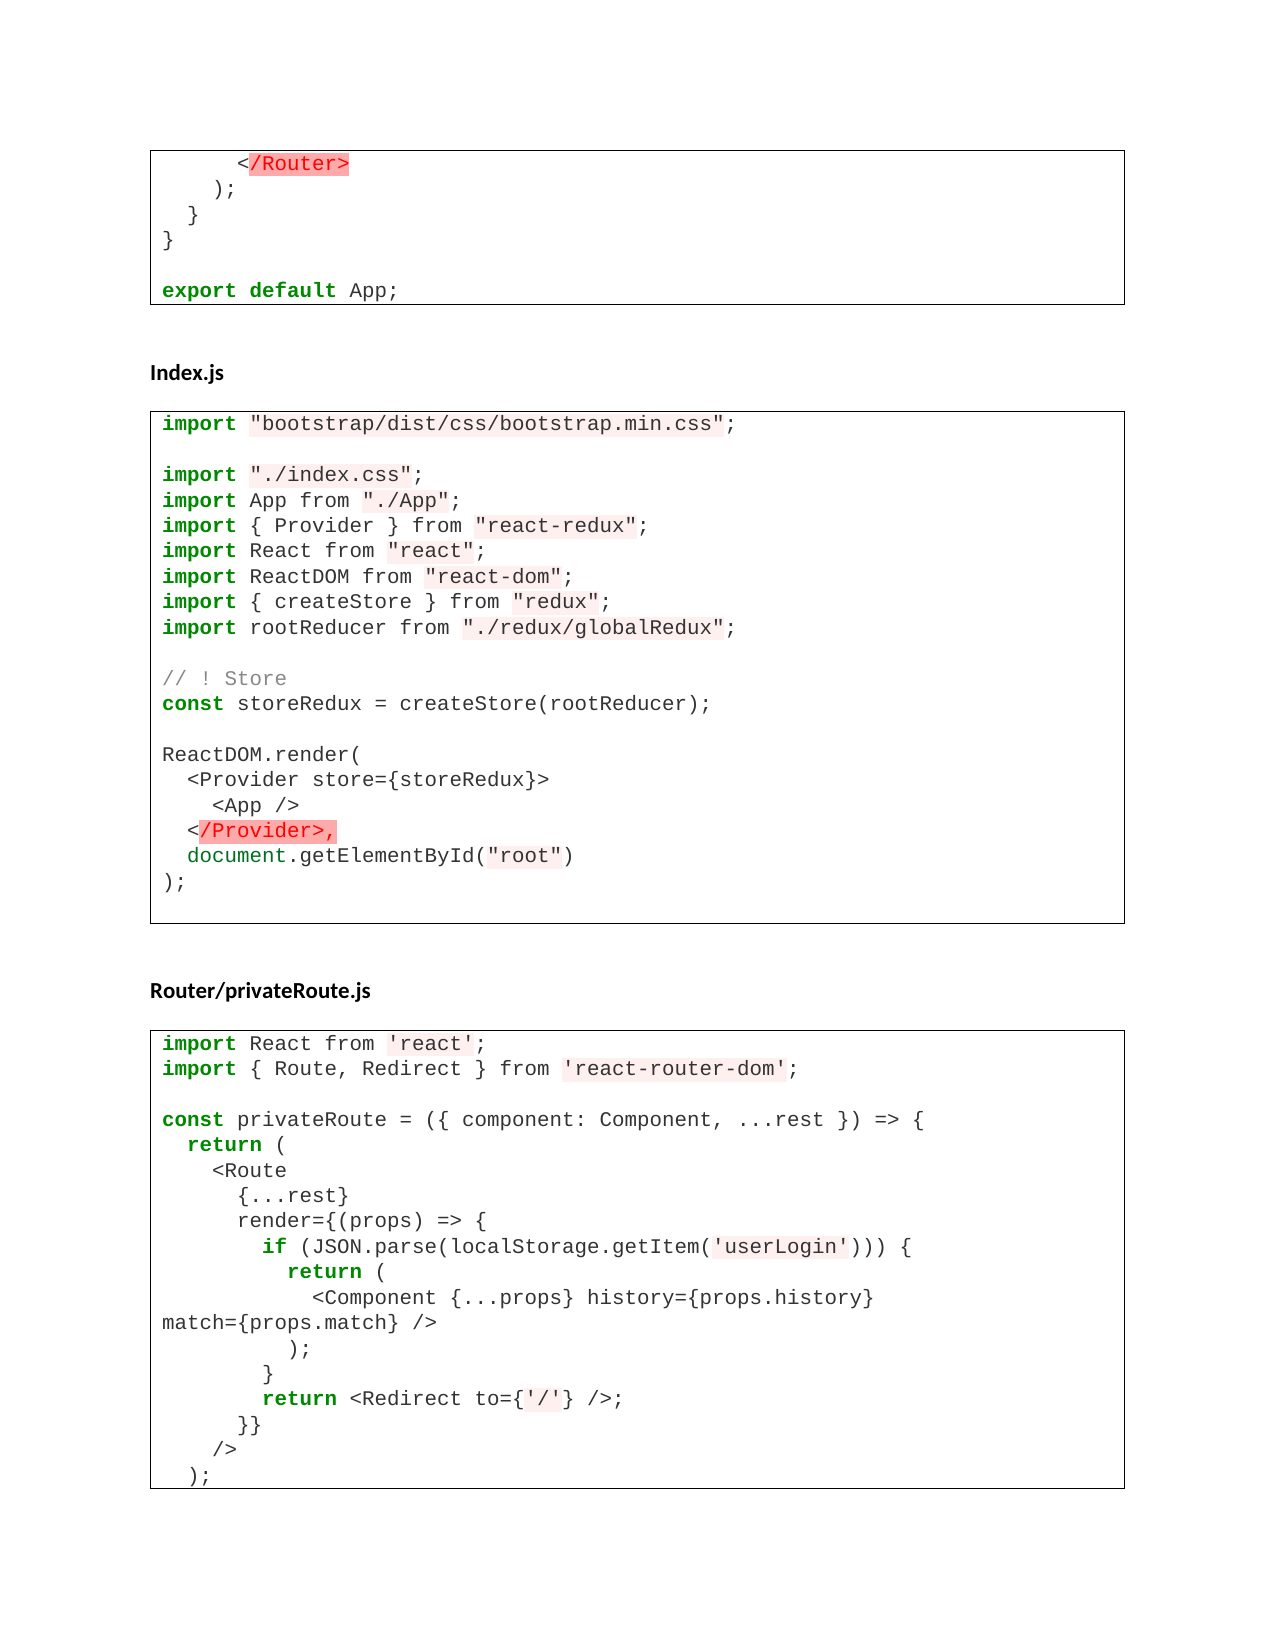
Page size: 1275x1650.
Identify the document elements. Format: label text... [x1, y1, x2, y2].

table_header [151, 1031, 1124, 1488]
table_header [151, 151, 1124, 303]
text Router/privateRoute.js [150, 977, 1125, 1005]
table_header import "bootstrap/dist/css/bootstrap.min.css"; import "./index.css"; import App from "./App"; import { Provider } from "react-redux"; import React from "react"; import ReactDOM from "react-dom"; import { createStore } from "redux"; import rootReducer from "./redux/globalRedux"; // ! Store const storeRedux = createStore(rootReducer); ReactDOM.render( <Provider store={storeRedux}> <App /> </Provider>, document.getElementById("root") ); [151, 412, 1124, 923]
text Index.js [150, 358, 1125, 386]
